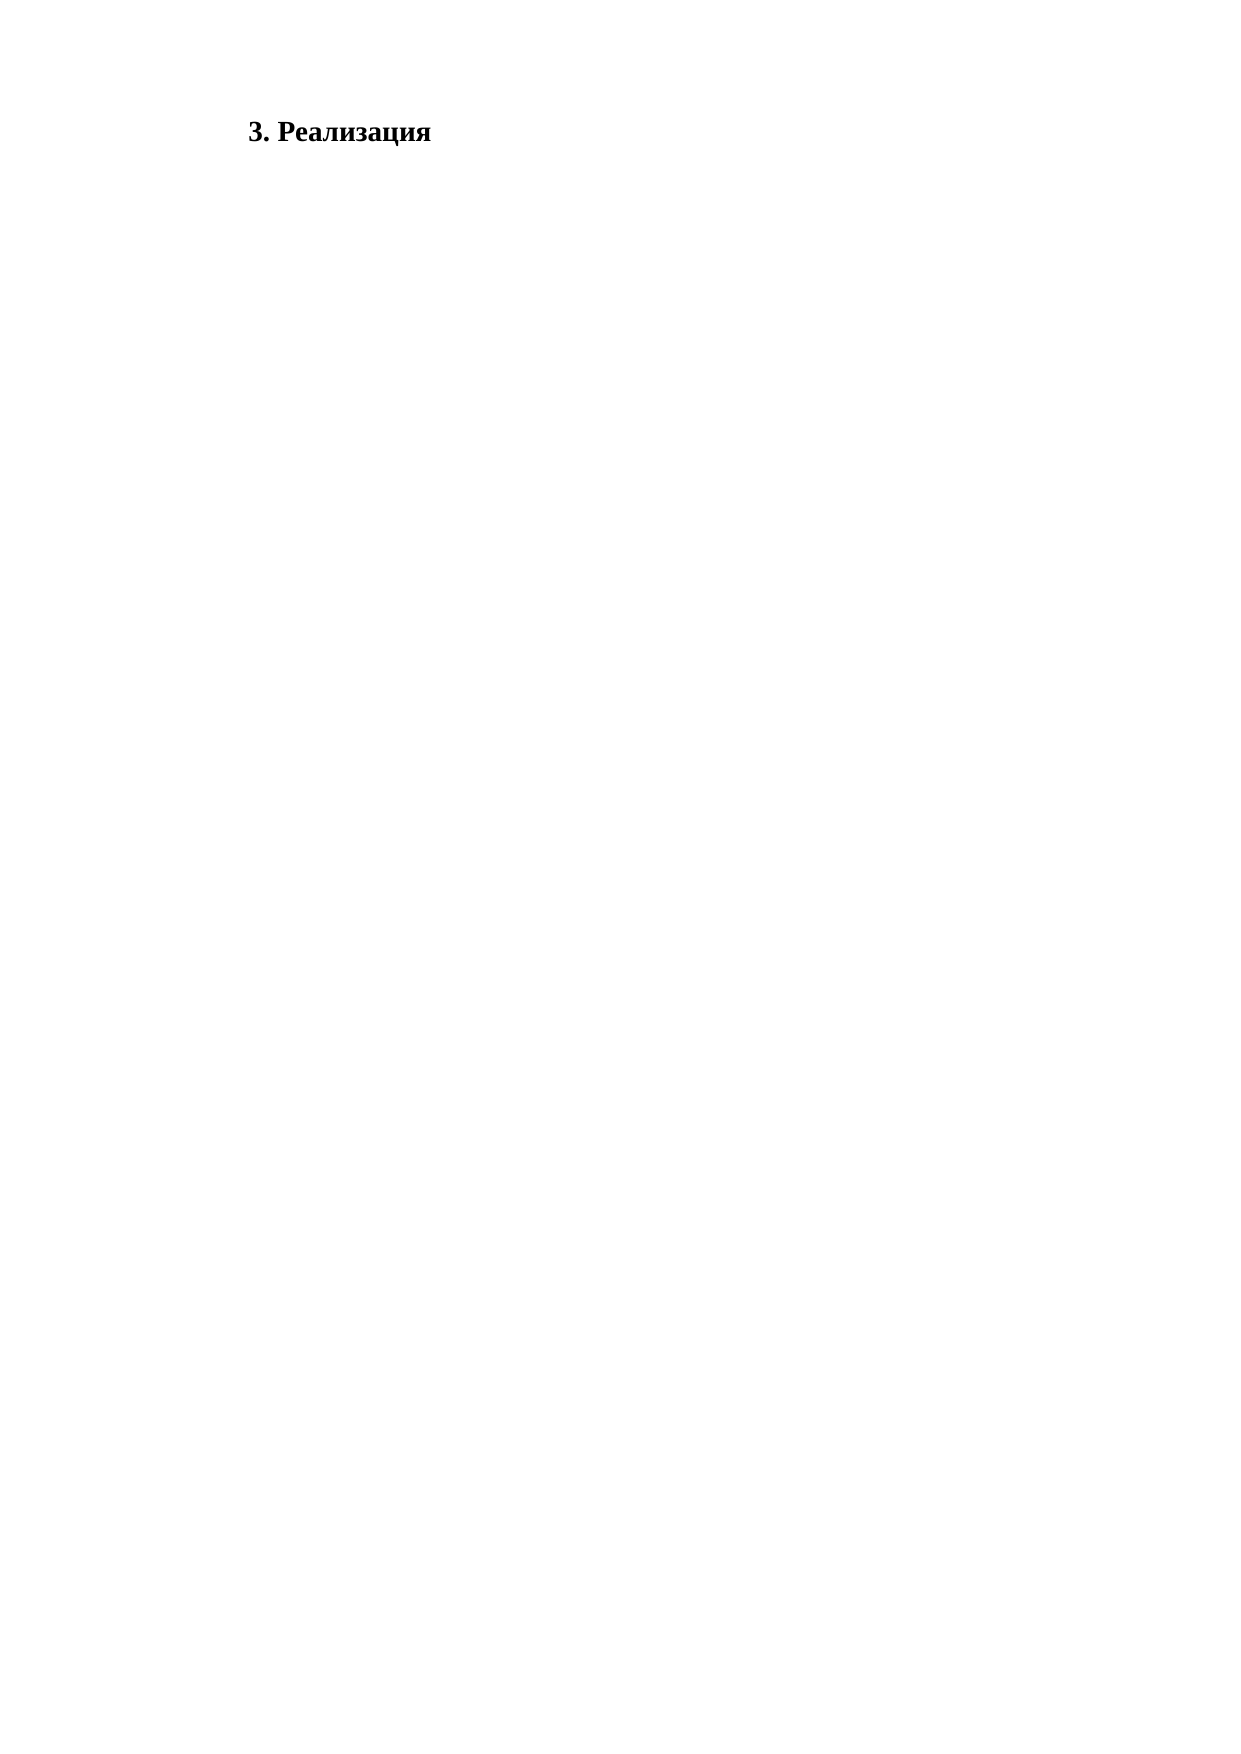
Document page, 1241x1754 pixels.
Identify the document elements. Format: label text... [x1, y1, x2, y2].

subtitle 3. Реализация [177, 114, 1181, 147]
